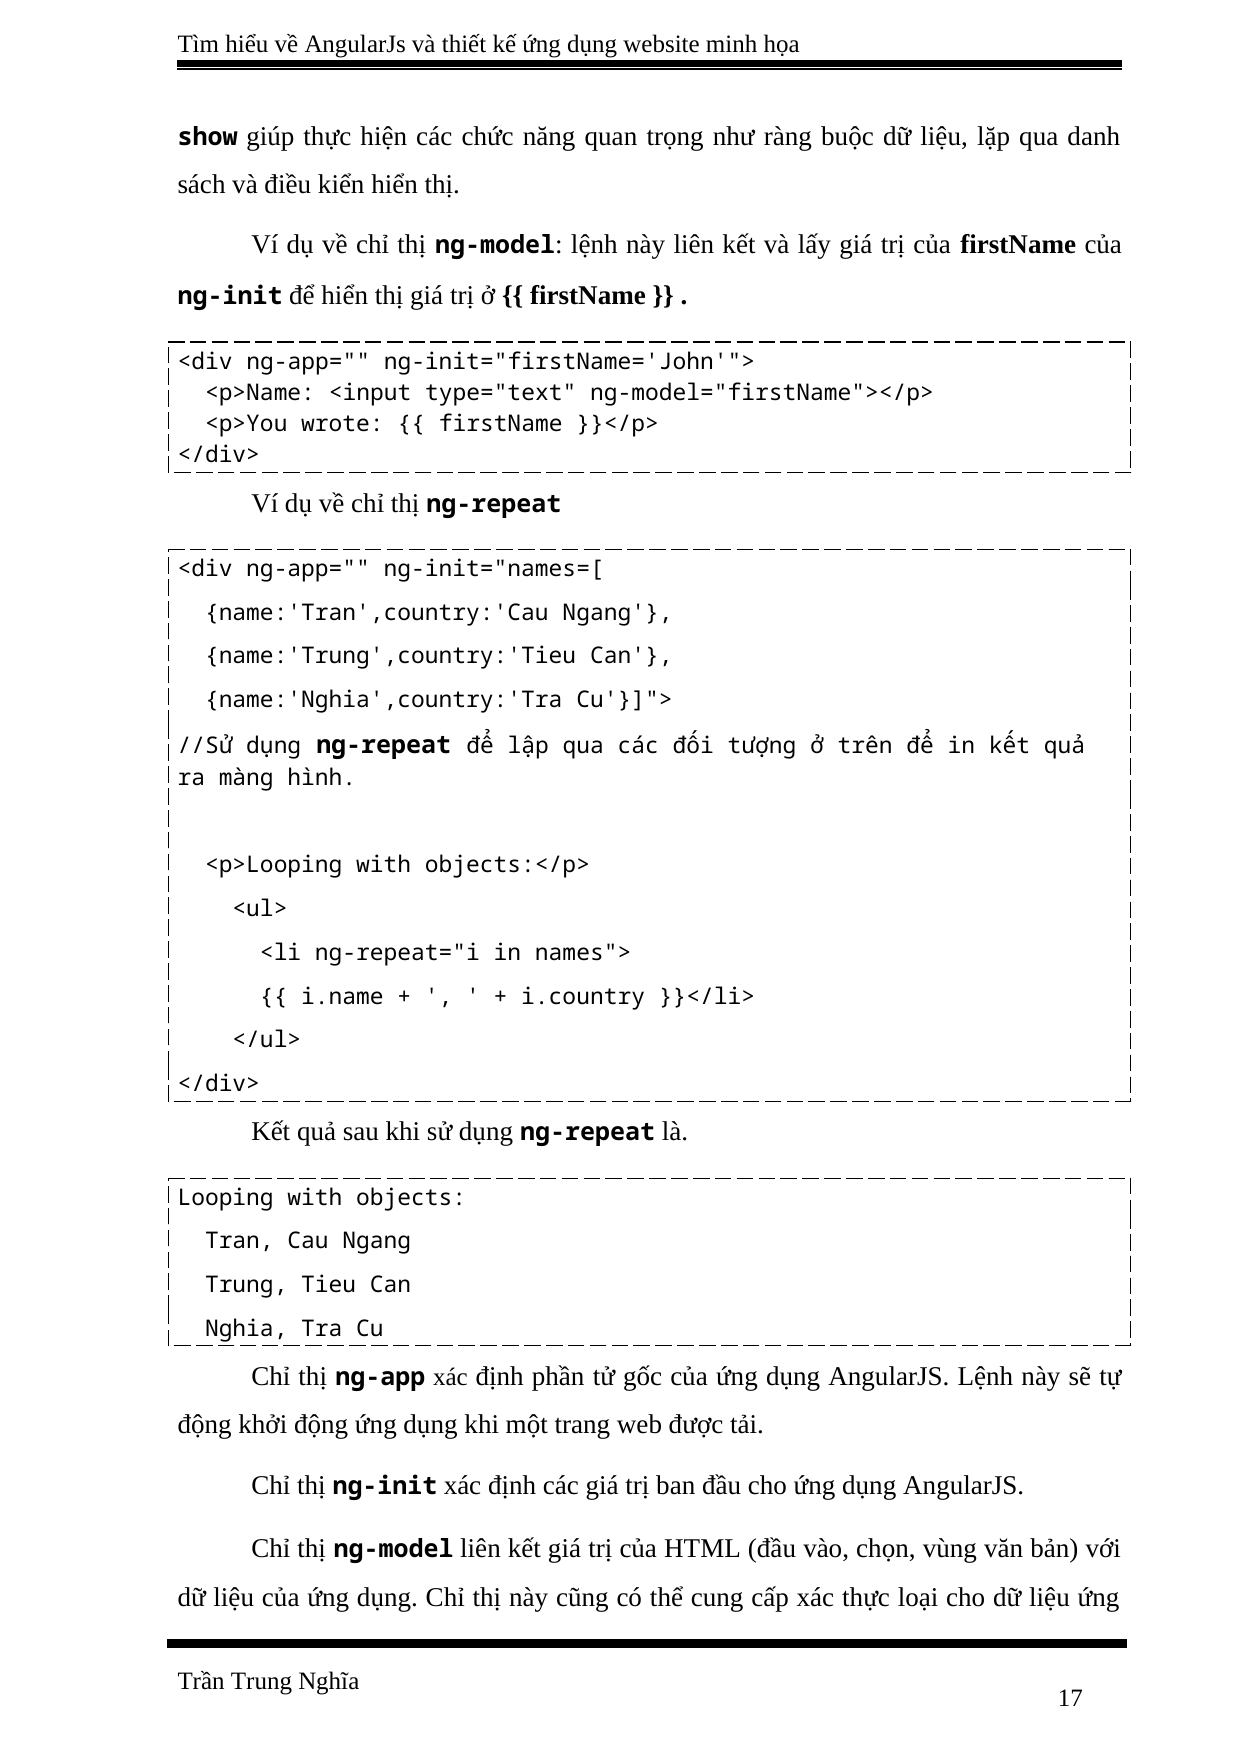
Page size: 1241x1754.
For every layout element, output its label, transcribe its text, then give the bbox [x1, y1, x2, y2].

text <ul> [168, 889, 1131, 923]
text Chỉ thị ng-init xác định các giá trị ban đầu cho ứng dụng AngularJS. [177, 1468, 1122, 1502]
text {name:'Trung',country:'Tieu Can'}, [168, 636, 1131, 671]
text <li ng-repeat="i in names"> [168, 933, 1131, 967]
text <div ng-app="" ng-init="firstName='John'"> <p>Name: <input type="text" ng-model="firstName"></p> <p>You wrote: {{ firstName }}</p> </div> [168, 341, 1131, 473]
text <div ng-app="" ng-init="names=[ [168, 549, 1131, 583]
text {name:'Tran',country:'Cau Ngang'}, [168, 592, 1131, 627]
text {name:'Nghia',country:'Tra Cu'}]"> [168, 680, 1131, 714]
text </div> [168, 1064, 1131, 1102]
text Ví dụ về chỉ thị ng-repeat [177, 485, 1122, 519]
text Chỉ thị ng-app xác định phần tử gốc của ứng dụng AngularJS. Lệnh này sẽ tự động khởi động ứng dụng khi một trang web được tải. [177, 1359, 1122, 1439]
text Ví dụ về chỉ thị ng-model: lệnh này liên kết và lấy giá trị của firstName của ng-init để hiển thị giá trị ở {{ firstName }} . [177, 227, 1122, 312]
text {{ i.name + ', ' + i.country }}</li> [168, 977, 1131, 1011]
text </ul> [168, 1020, 1131, 1055]
text Nghia, Tra Cu [168, 1309, 1131, 1346]
text Trung, Tieu Can [168, 1265, 1131, 1299]
text Tran, Cau Ngang [168, 1221, 1131, 1256]
text Looping with objects: [168, 1178, 1131, 1212]
text <p>Looping with objects:</p> [168, 845, 1131, 880]
text Kết quả sau khi sử dụng ng-repeat là. [177, 1114, 1122, 1148]
text //Sử dụng ng-repeat để lập qua các đối tượng ở trên để in kết quả ra màng hình. [168, 724, 1131, 792]
